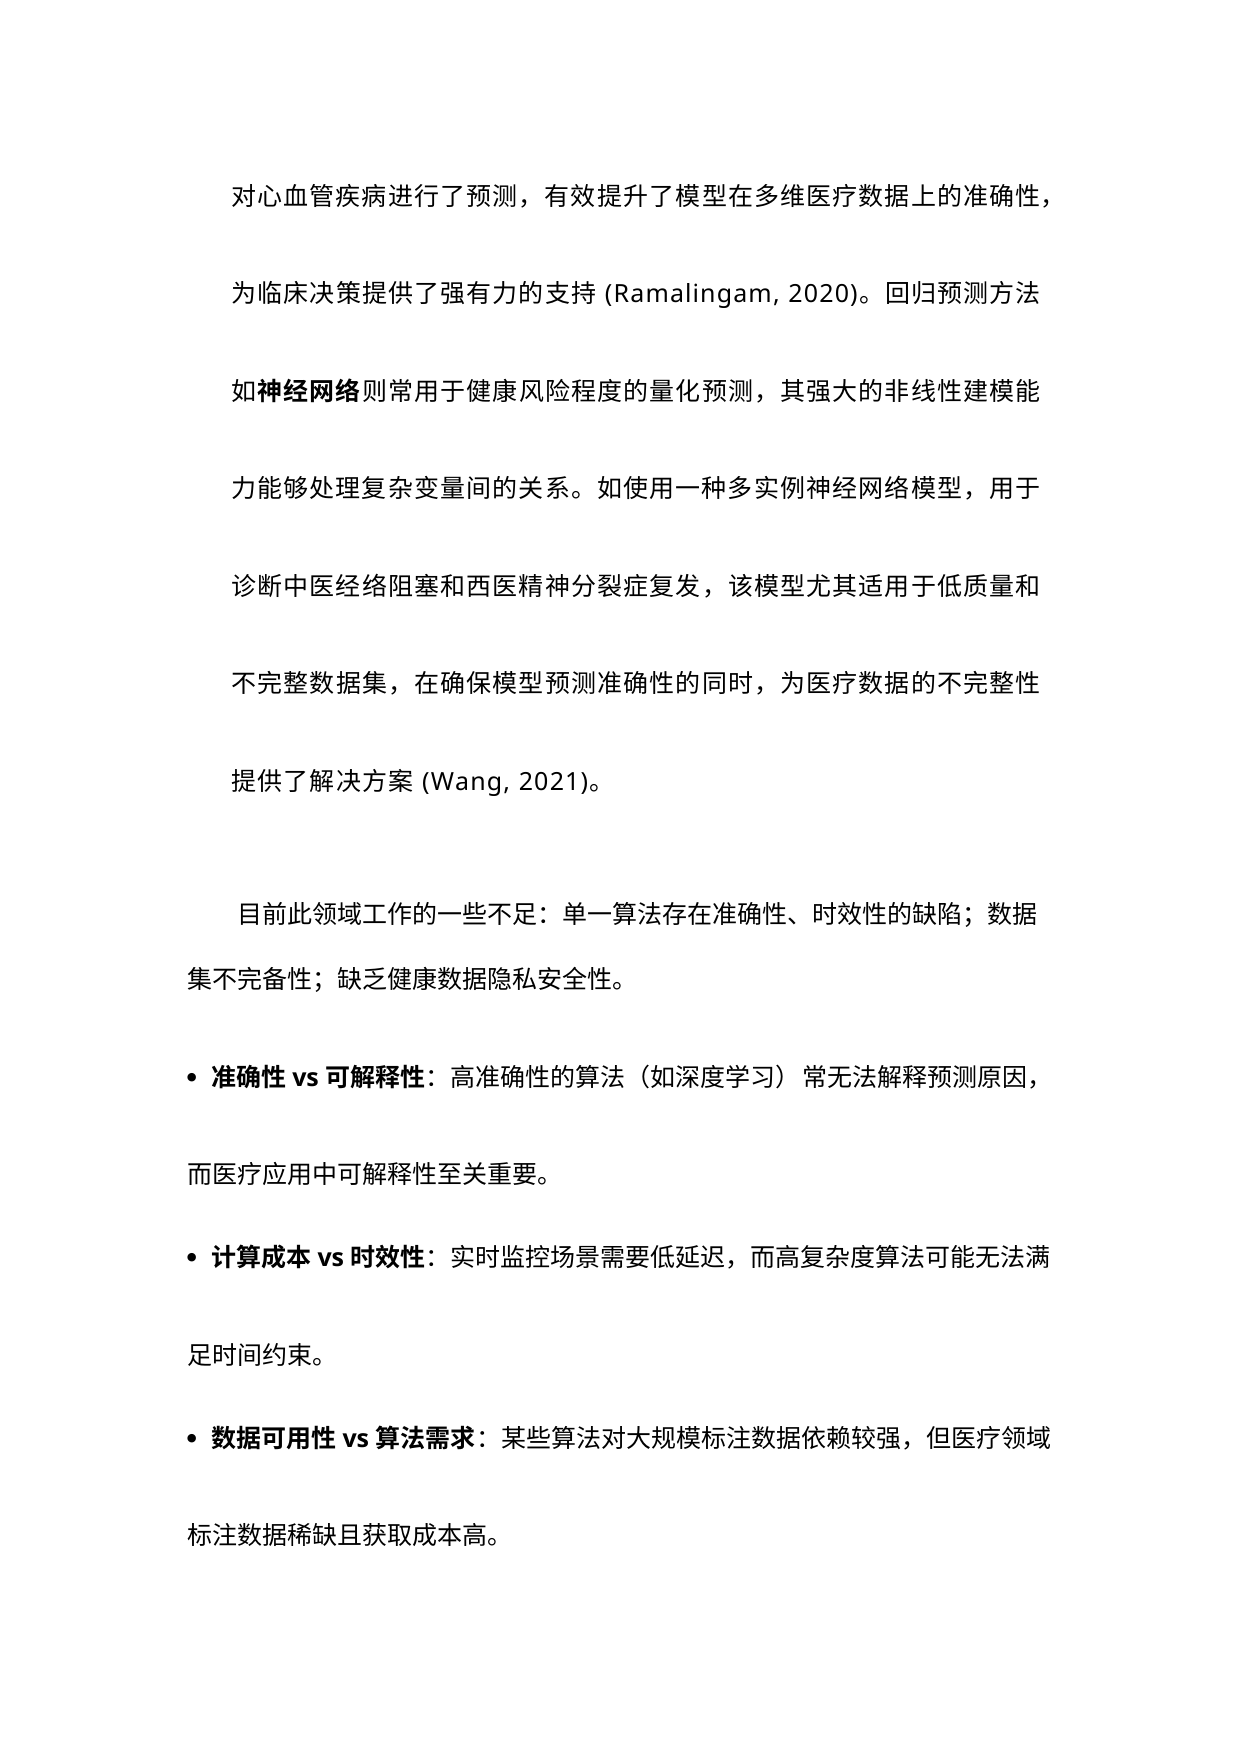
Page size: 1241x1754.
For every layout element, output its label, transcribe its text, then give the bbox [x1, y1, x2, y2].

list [187, 162, 1044, 812]
text · 数据可用性 vs 算法需求：某些算法对大规模标注数据依赖较强，但医疗领域标注数据稀缺且获取成本高。 [187, 1404, 1053, 1566]
text · 计算成本 vs 时效性：实时监控场景需要低延迟，而高复杂度算法可能无法满足时间约束。 [187, 1223, 1053, 1386]
text · 准确性 vs 可解释性：高准确性的算法（如深度学习）常无法解释预测原因，而医疗应用中可解释性至关重要。 [187, 1043, 1053, 1205]
text 目前此领域工作的一些不足：单一算法存在准确性、时效性的缺陷；数据集不完备性；缺乏健康数据隐私安全性。 [187, 880, 1053, 1010]
